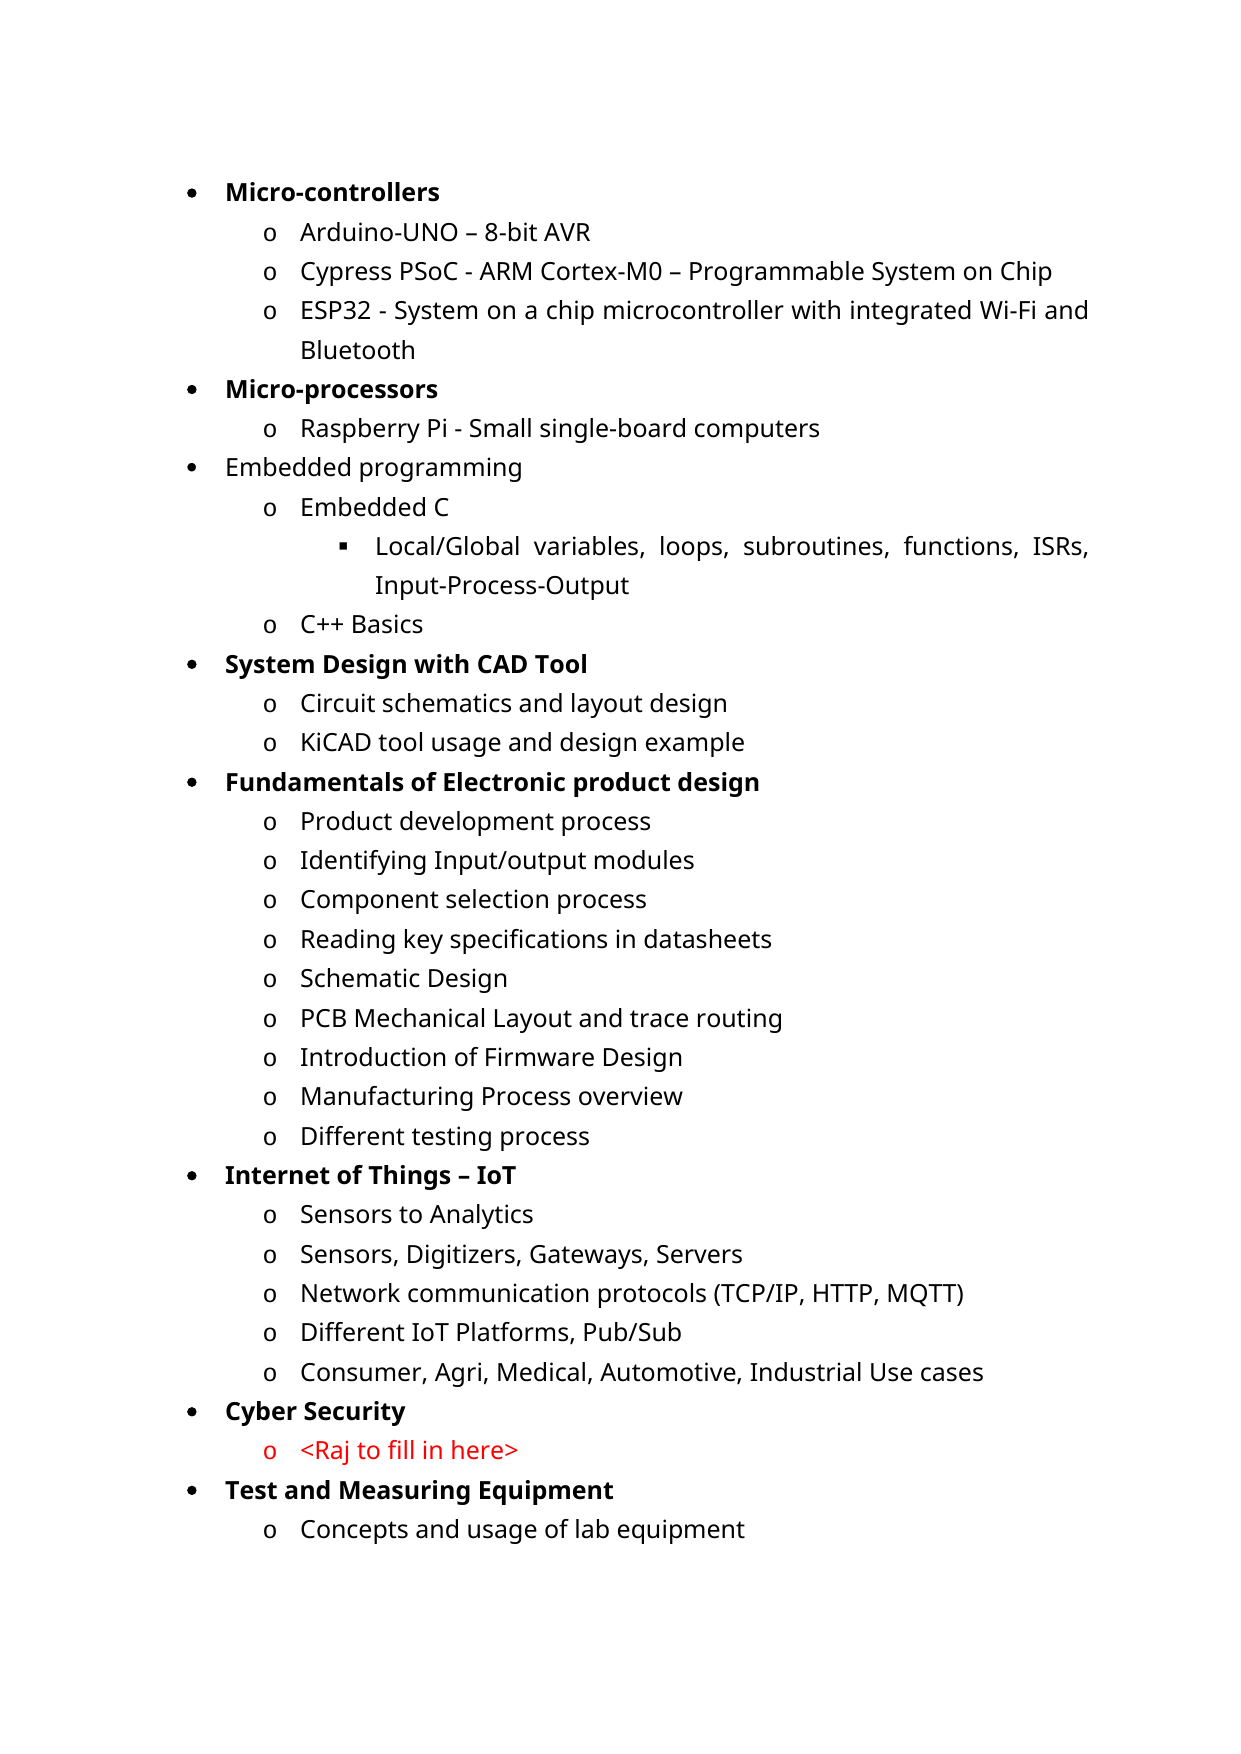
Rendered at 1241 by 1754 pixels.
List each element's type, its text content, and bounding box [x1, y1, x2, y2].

list Test and Measuring Equipment [187, 1472, 1090, 1506]
list Circuit schematics and layout design [262, 685, 1090, 720]
list Embedded C [262, 489, 1090, 523]
list Consumer, Agri, Medical, Automotive, Industrial Use cases [262, 1354, 1090, 1389]
list Reading key specifications in datasheets [262, 921, 1090, 956]
list Micro-controllers [187, 175, 1090, 209]
list Micro-processors [187, 371, 1090, 406]
list Cypress PSoC - ARM Cortex-M0 – Programmable System on Chip [262, 253, 1090, 288]
list KiCAD tool usage and design example [262, 725, 1090, 759]
list Manufacturing Process overview [262, 1079, 1090, 1113]
list Product development process [262, 803, 1090, 838]
list Raspberry Pi - Small single-board computers [262, 411, 1090, 445]
list Component selection process [262, 882, 1090, 916]
list Internet of Things – IoT [187, 1158, 1090, 1192]
list Arduino-UNO – 8-bit AVR [262, 214, 1090, 248]
list System Design with CAD Tool [187, 646, 1090, 680]
list Concepts and usage of lab equipment [262, 1511, 1090, 1546]
list ESP32 - System on a chip microcontroller with integrated Wi-Fi and Bluetooth [262, 293, 1090, 366]
list Local/Global variables, loops, subroutines, functions, ISRs, Input-Process-Output [337, 528, 1090, 602]
list PCB Mechanical Layout and trace routing [262, 1000, 1090, 1034]
list C++ Basics [262, 607, 1090, 641]
list Schematic Design [262, 961, 1090, 995]
list Embedded programming [187, 450, 1090, 484]
list Sensors, Digitizers, Gateways, Servers [262, 1236, 1090, 1271]
list Fundamentals of Electronic product design [187, 764, 1090, 798]
list Different IoT Platforms, Pub/Sub [262, 1315, 1090, 1349]
list Identifying Input/output modules [262, 843, 1090, 877]
list Cyber Security [187, 1394, 1090, 1428]
list Sensors to Analytics [262, 1197, 1090, 1231]
list Different testing process [262, 1118, 1090, 1153]
list <Raj to fill in here> [262, 1433, 1090, 1467]
list Introduction of Firmware Design [262, 1039, 1090, 1074]
list Network communication protocols (TCP/IP, HTTP, MQTT) [262, 1276, 1090, 1310]
